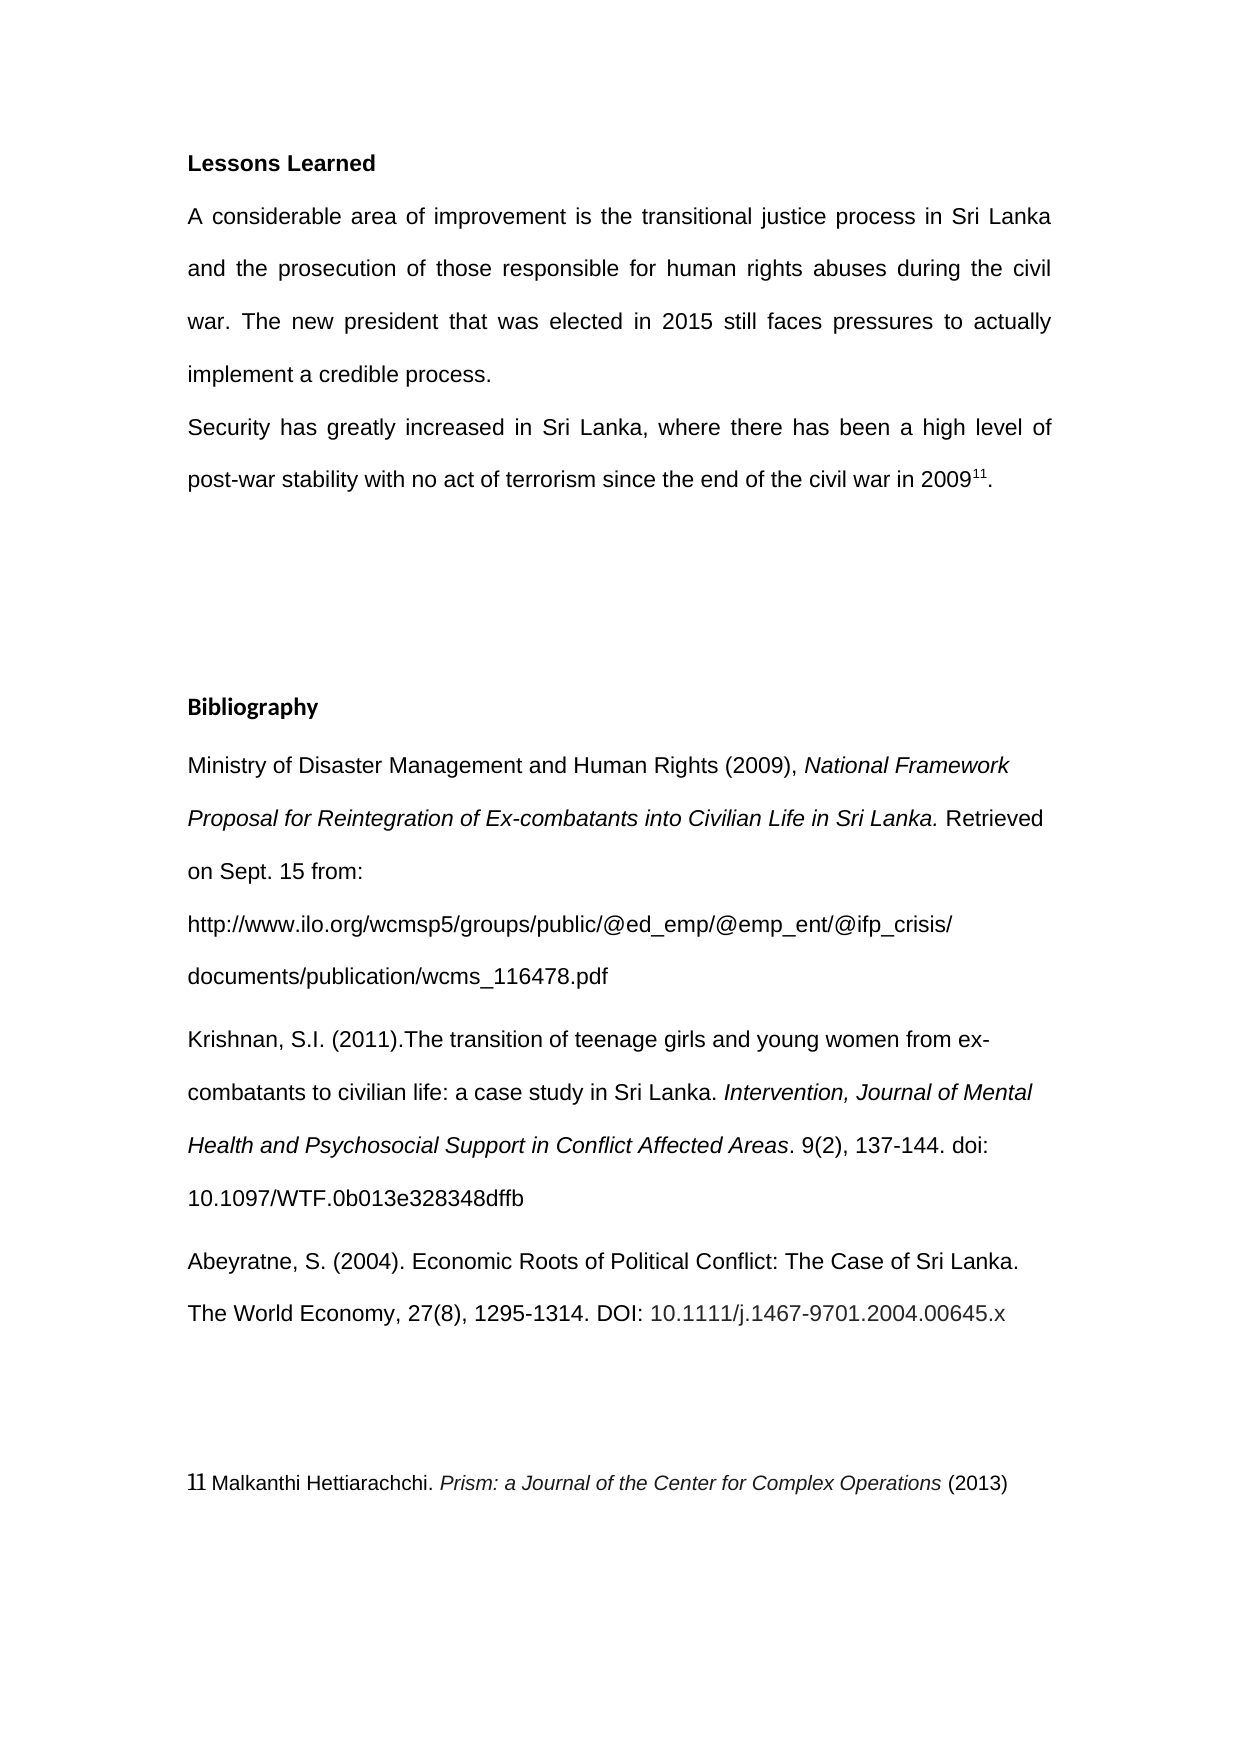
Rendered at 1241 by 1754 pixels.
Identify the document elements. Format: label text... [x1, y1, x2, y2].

text Security has greatly increased in Sri Lanka, where there has been a high level of post-war stability with no act of terrorism since the end of the civil war in 2009. [187, 413, 1053, 493]
text A considerable area of improvement is the transitional justice process in Sri Lanka and the prosecution of those responsible for human rights abuses during the civil war. The new president that was elected in 2015 still faces pressures to actually implement a credible process. [187, 203, 1053, 387]
text Krishnan, S.I. (2011).The transition of teenage girls and young women from ex-combatants to civilian life: a case study in Sri Lanka. Intervention, Journal of Mental Health and Psychosocial Support in Conflict Affected Areas. 9(2), 137-144. doi: 10.1097/WTF.0b013e328348dffb [187, 1026, 1053, 1211]
text Abeyratne, S. (2004). Economic Roots of Political Conflict: The Case of Sri Lanka. The World Economy, 27(8), 1295-1314. DOI: 10.1111/j.1467-9701.2004.00645.x [187, 1248, 1053, 1327]
text Bibliography [187, 691, 1053, 722]
text Ministry of Disaster Management and Human Rights (2009), National Framework Proposal for Reintegration of Ex-combatants into Civilian Life in Sri Lanka. Retrieved on Sept. 15 from: http://www.ilo.org/wcmsp5/groups/public/@ed_emp/@emp_ent/@ifp_crisis/documents/publication/wcms_116478.pdf [187, 752, 1053, 990]
text Lessons Learned [187, 150, 1053, 176]
